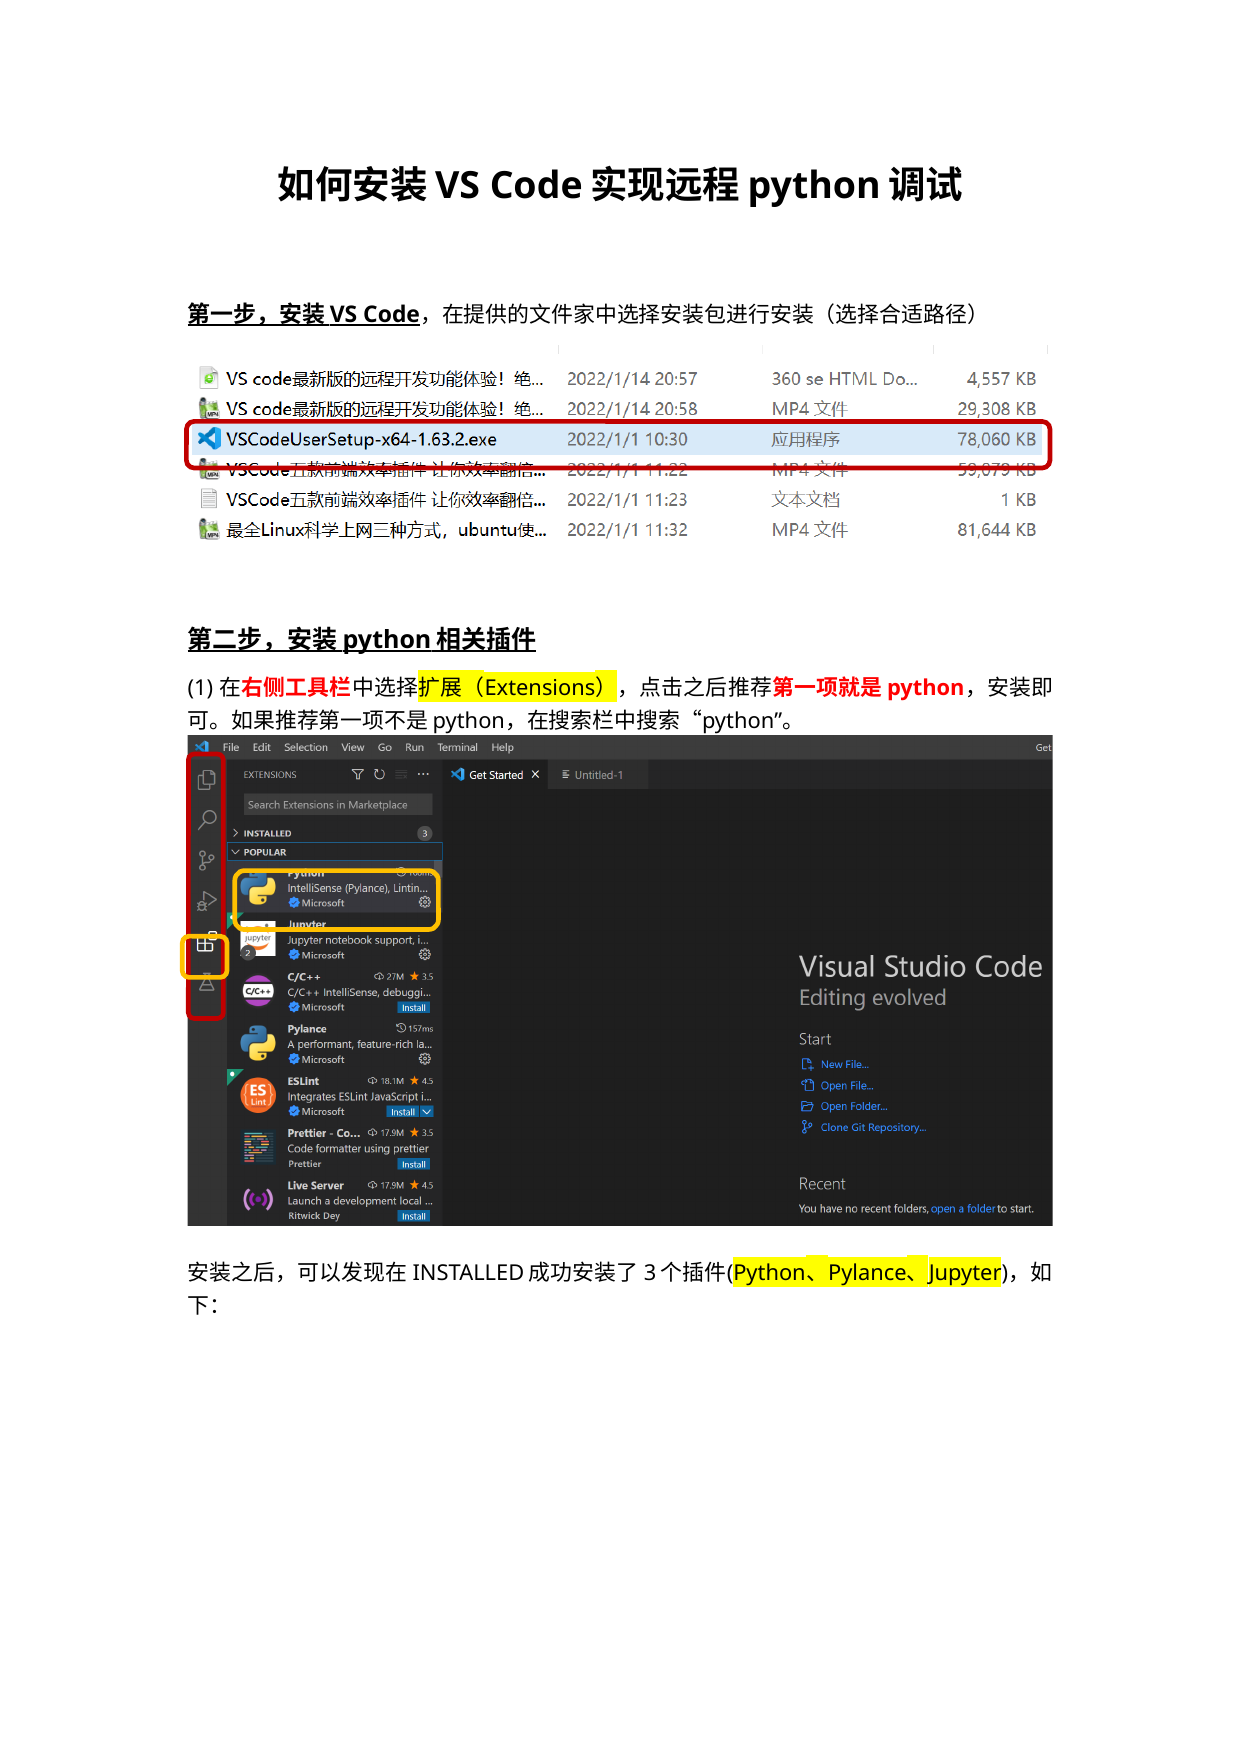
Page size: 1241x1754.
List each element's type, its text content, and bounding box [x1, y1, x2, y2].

picture [189, 424, 1047, 465]
picture [187, 345, 1053, 427]
picture [191, 980, 220, 1016]
picture [191, 757, 220, 933]
picture [187, 735, 1053, 1226]
picture [191, 939, 220, 975]
text 第二步，安装python相关插件 [187, 605, 1053, 670]
text 如何安装VS Code实现远程python调试 [187, 150, 1053, 215]
text 安装之后，可以发现在INSTALLED成功安装了3个插件(Python、Pylance、Jupyter)，如下： [187, 1255, 1053, 1320]
text 第一步，安装VS Code，在提供的文件家中选择安装包进行安装（选择合适路径） [187, 280, 1053, 345]
picture [187, 462, 1053, 556]
text (1) 在右侧工具栏中选择扩展（Extensions），点击之后推荐第一项就是python，安装即可。如果推荐第一项不是python，在搜索栏中搜索“python”。 [187, 670, 1053, 735]
